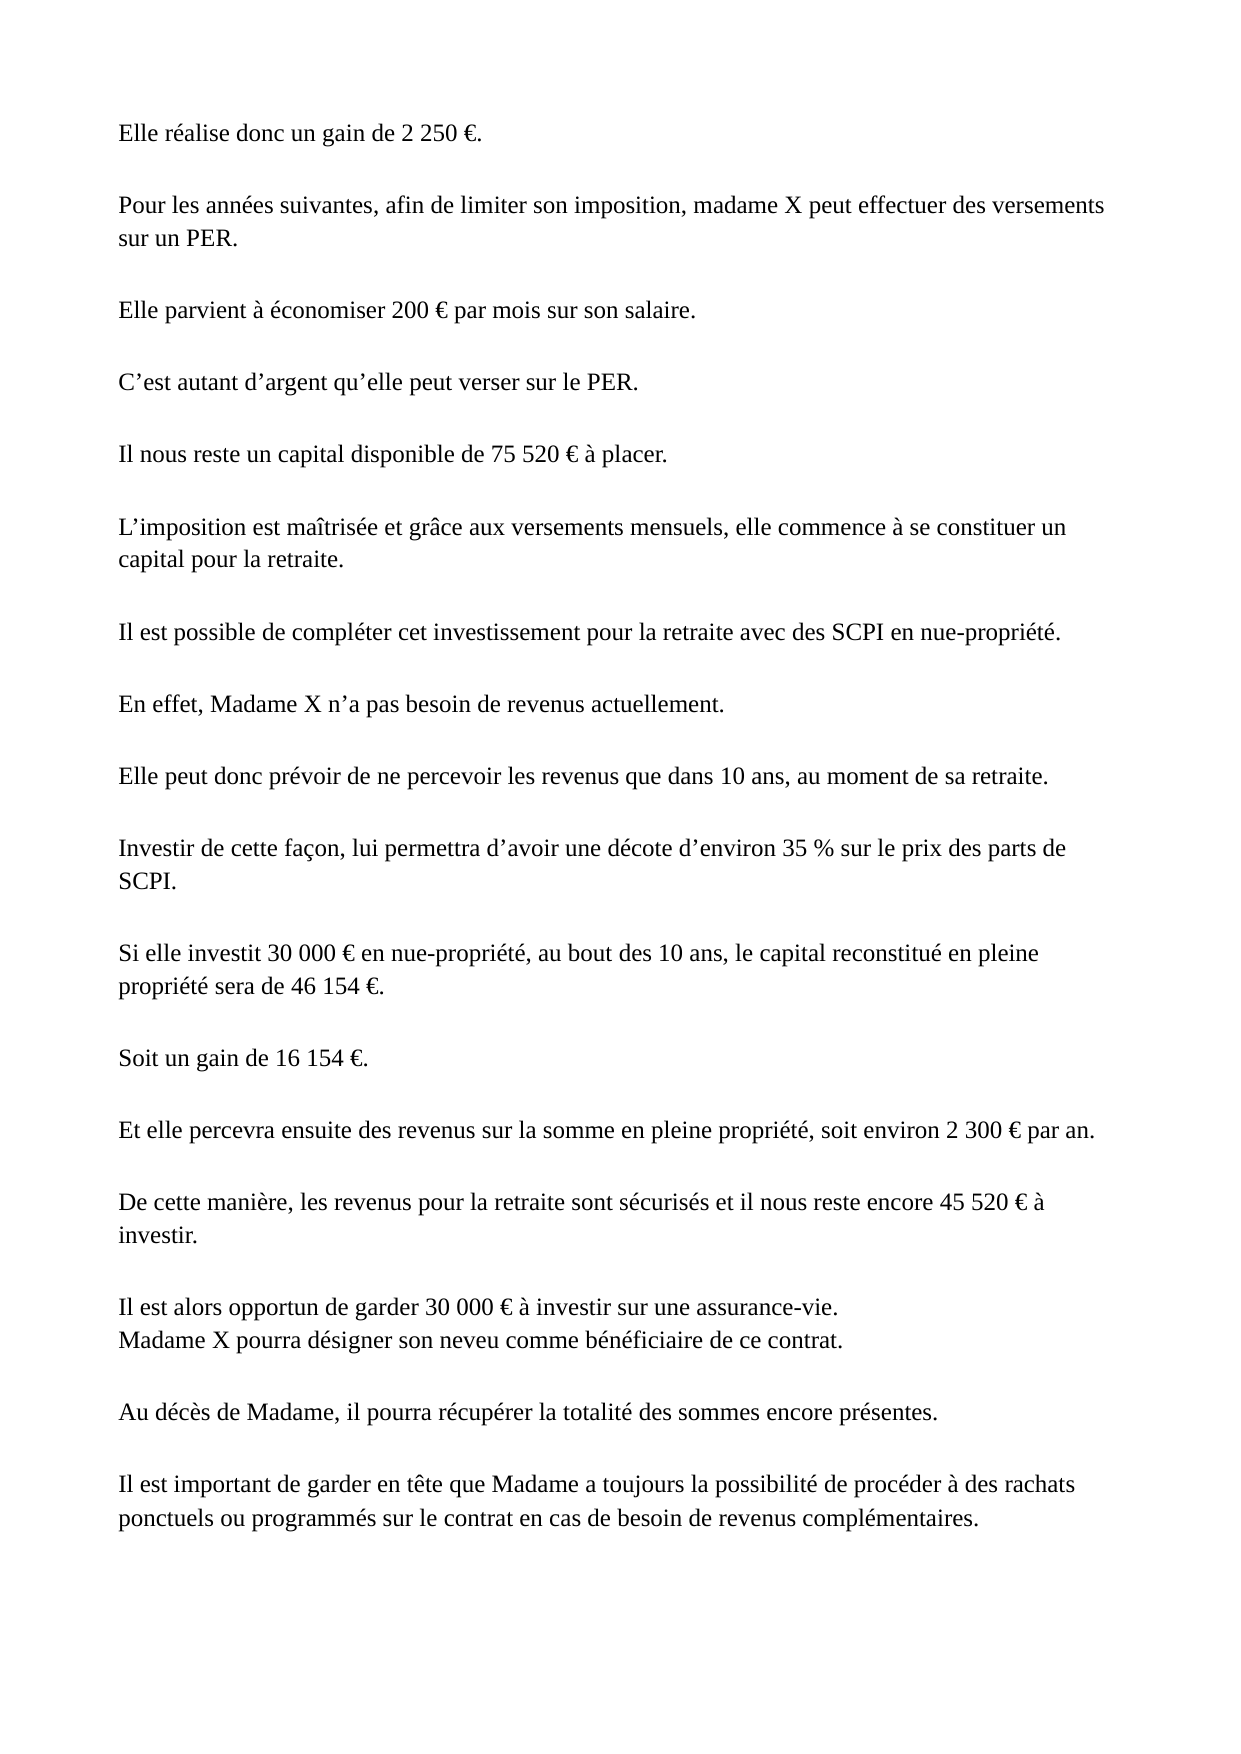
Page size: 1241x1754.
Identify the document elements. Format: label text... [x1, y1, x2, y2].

text Il nous reste un capital disponible de 75 520 € à placer. [118, 439, 1122, 468]
text En effet, Madame X n’a pas besoin de revenus actuellement. [118, 689, 1122, 717]
text Au décès de Madame, il pourra récupérer la totalité des sommes encore présentes. [118, 1397, 1122, 1426]
text Il est alors opportun de garder 30 000 € à investir sur une assurance-vie. Madame X pourra désigner son neveu comme bénéficiaire de ce contrat. [118, 1292, 1122, 1354]
text Il est important de garder en tête que Madame a toujours la possibilité de procéder à des rachats ponctuels ou programmés sur le contrat en cas de besoin de revenus complémentaires. [118, 1469, 1122, 1531]
text Il est possible de compléter cet investissement pour la retraite avec des SCPI en nue-propriété. [118, 617, 1122, 645]
text De cette manière, les revenus pour la retraite sont sécurisés et il nous reste encore 45 520 € à investir. [118, 1187, 1122, 1249]
text Elle peut donc prévoir de ne percevoir les revenus que dans 10 ans, au moment de sa retraite. [118, 761, 1122, 789]
text C’est autant d’argent qu’elle peut verser sur le PER. [118, 367, 1122, 396]
text Soit un gain de 16 154 €. [118, 1043, 1122, 1072]
text Elle parvient à économiser 200 € par mois sur son salaire. [118, 295, 1122, 324]
text Pour les années suivantes, afin de limiter son imposition, madame X peut effectuer des versements sur un PER. [118, 190, 1122, 252]
text L’imposition est maîtrisée et grâce aux versements mensuels, elle commence à se constituer un capital pour la retraite. [118, 512, 1122, 573]
text Et elle percevra ensuite des revenus sur la somme en pleine propriété, soit environ 2 300 € par an. [118, 1115, 1122, 1144]
text Si elle investit 30 000 € en nue-propriété, au bout des 10 ans, le capital reconstitué en pleine propriété sera de 46 154 €. [118, 938, 1122, 1000]
text Elle réalise donc un gain de 2 250 €. [118, 118, 1122, 147]
text Investir de cette façon, lui permettra d’avoir une décote d’environ 35 % sur le prix des parts de SCPI. [118, 833, 1122, 895]
